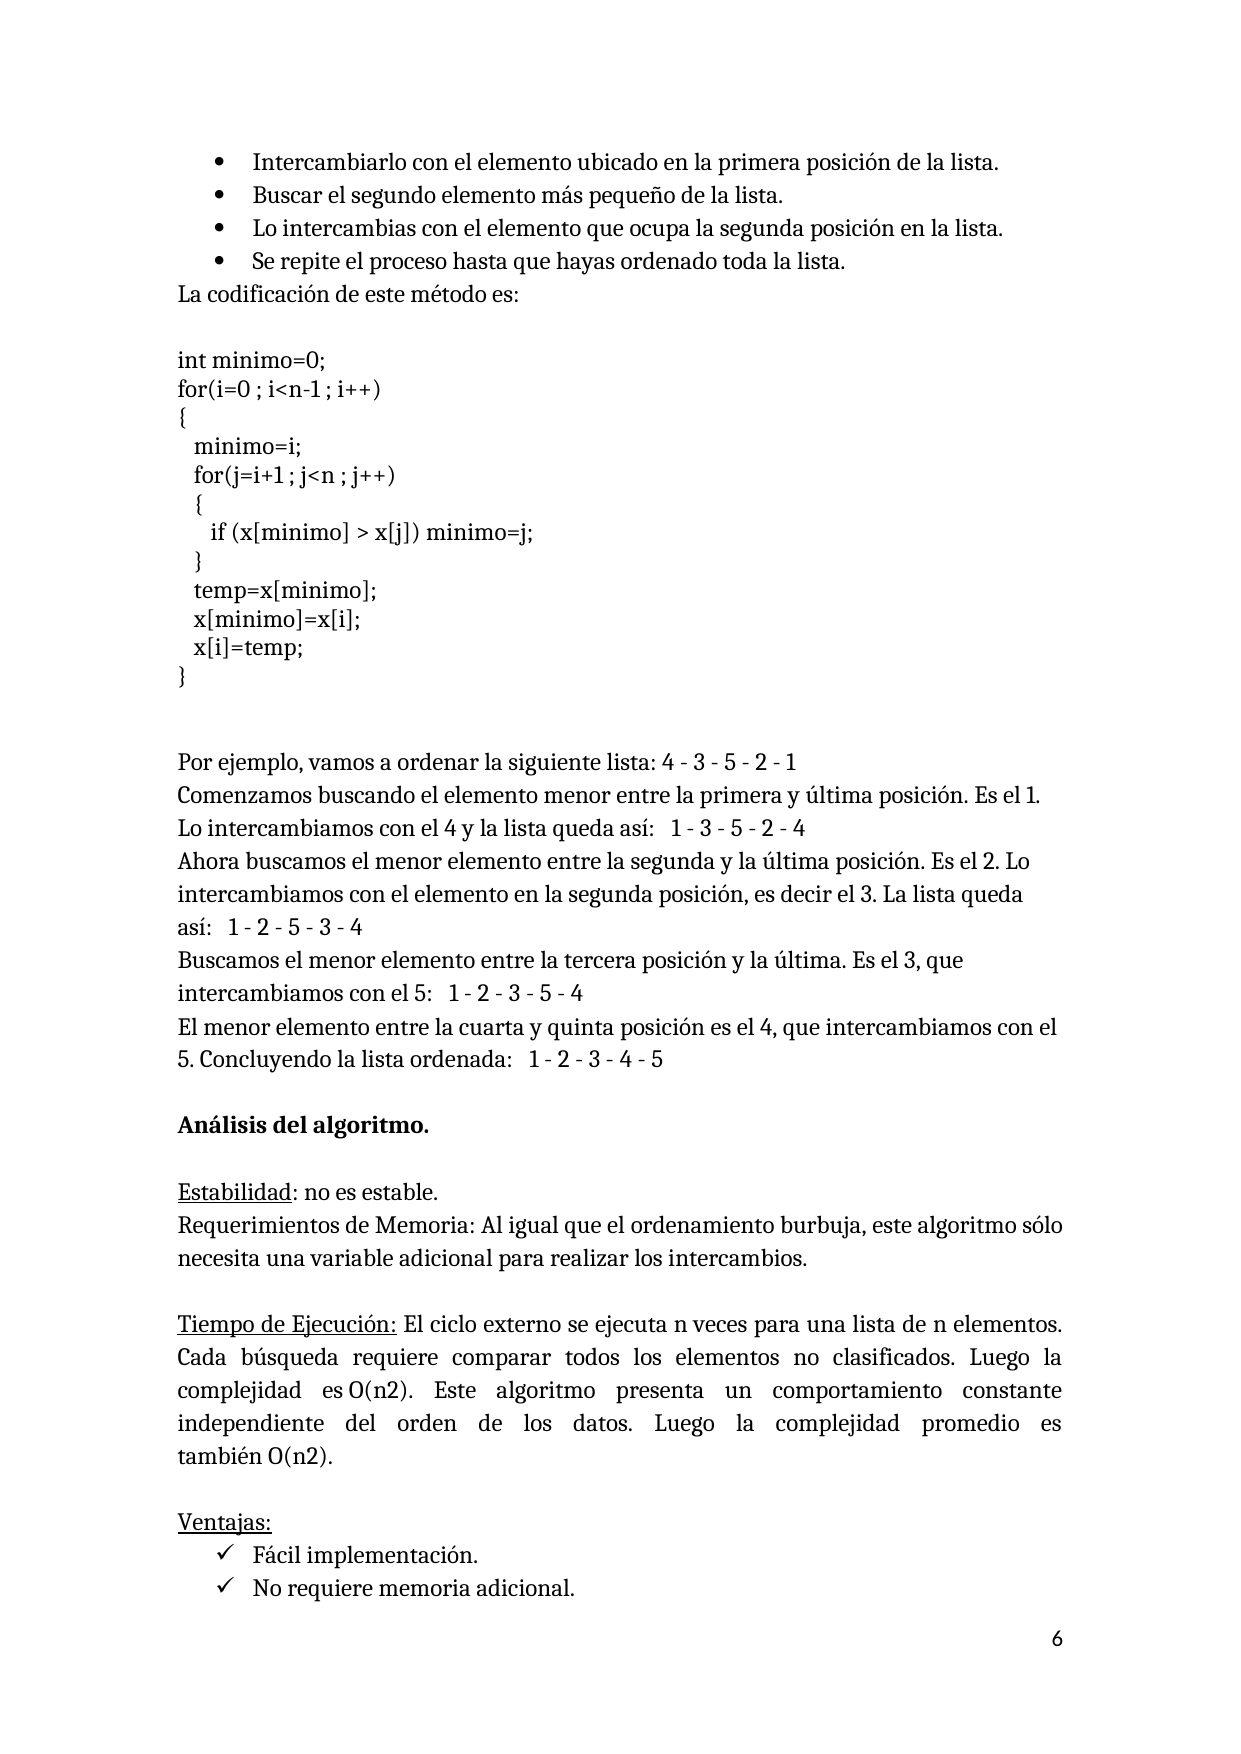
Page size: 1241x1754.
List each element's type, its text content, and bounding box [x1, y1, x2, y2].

text minimo=i; [177, 432, 1063, 461]
text } [177, 547, 1063, 576]
text Por ejemplo, vamos a ordenar la siguiente lista: 4 - 3 - 5 - 2 - 1 [177, 748, 1063, 777]
text for(i=0 ; i<n-1 ; i++) [177, 374, 1063, 403]
text } [177, 662, 1063, 691]
text { [177, 489, 1063, 518]
text La codificación de este método es: [177, 280, 1063, 308]
list Intercambiarlo con el elemento ubicado en la primera posición de la lista. [215, 148, 1063, 176]
text if (x[minimo] > x[j]) minimo=j; [177, 518, 1063, 547]
list No requiere memoria adicional. [215, 1574, 1063, 1602]
text Ventajas: [177, 1508, 1063, 1536]
text x[i]=temp; [177, 633, 1063, 662]
text Requerimientos de Memoria: Al igual que el ordenamiento burbuja, este algoritmo sólo necesita una variable adicional para realizar los intercambios. [177, 1211, 1063, 1272]
text Comenzamos buscando el elemento menor entre la primera y última posición. Es el 1. Lo intercambiamos con el 4 y la lista queda así: 1 - 3 - 5 - 2 - 4 [177, 781, 1063, 843]
text Estabilidad: no es estable. [177, 1177, 1063, 1206]
list Se repite el proceso hasta que hayas ordenado toda la lista. [215, 247, 1063, 275]
text temp=x[minimo]; [177, 576, 1063, 604]
list Lo intercambias con el elemento que ocupa la segunda posición en la lista. [215, 214, 1063, 242]
text for(j=i+1 ; j<n ; j++) [177, 461, 1063, 489]
text El menor elemento entre la cuarta y quinta posición es el 4, que intercambiamos con el 5. Concluyendo la lista ordenada: 1 - 2 - 3 - 4 - 5 [177, 1012, 1063, 1074]
text x[minimo]=x[i]; [177, 604, 1063, 633]
text int minimo=0; [177, 346, 1063, 374]
list Fácil implementación. [215, 1541, 1063, 1569]
text Tiempo de Ejecución: El ciclo externo se ejecuta n veces para una lista de n elementos. Cada búsqueda requiere comparar todos los elementos no clasificados. Luego la complejidad es O(n2). Este algoritmo presenta un comportamiento constante independiente del orden de los datos. Luego la complejidad promedio es también O(n2). [177, 1309, 1063, 1470]
text { [177, 403, 1063, 432]
text Buscamos el menor elemento entre la tercera posición y la última. Es el 3, que intercambiamos con el 5: 1 - 2 - 3 - 5 - 4 [177, 946, 1063, 1008]
text Ahora buscamos el menor elemento entre la segunda y la última posición. Es el 2. Lo intercambiamos con el elemento en la segunda posición, es decir el 3. La lista queda así: 1 - 2 - 5 - 3 - 4 [177, 847, 1063, 942]
list Buscar el segundo elemento más pequeño de la lista. [215, 181, 1063, 209]
text Análisis del algoritmo. [177, 1111, 1063, 1140]
